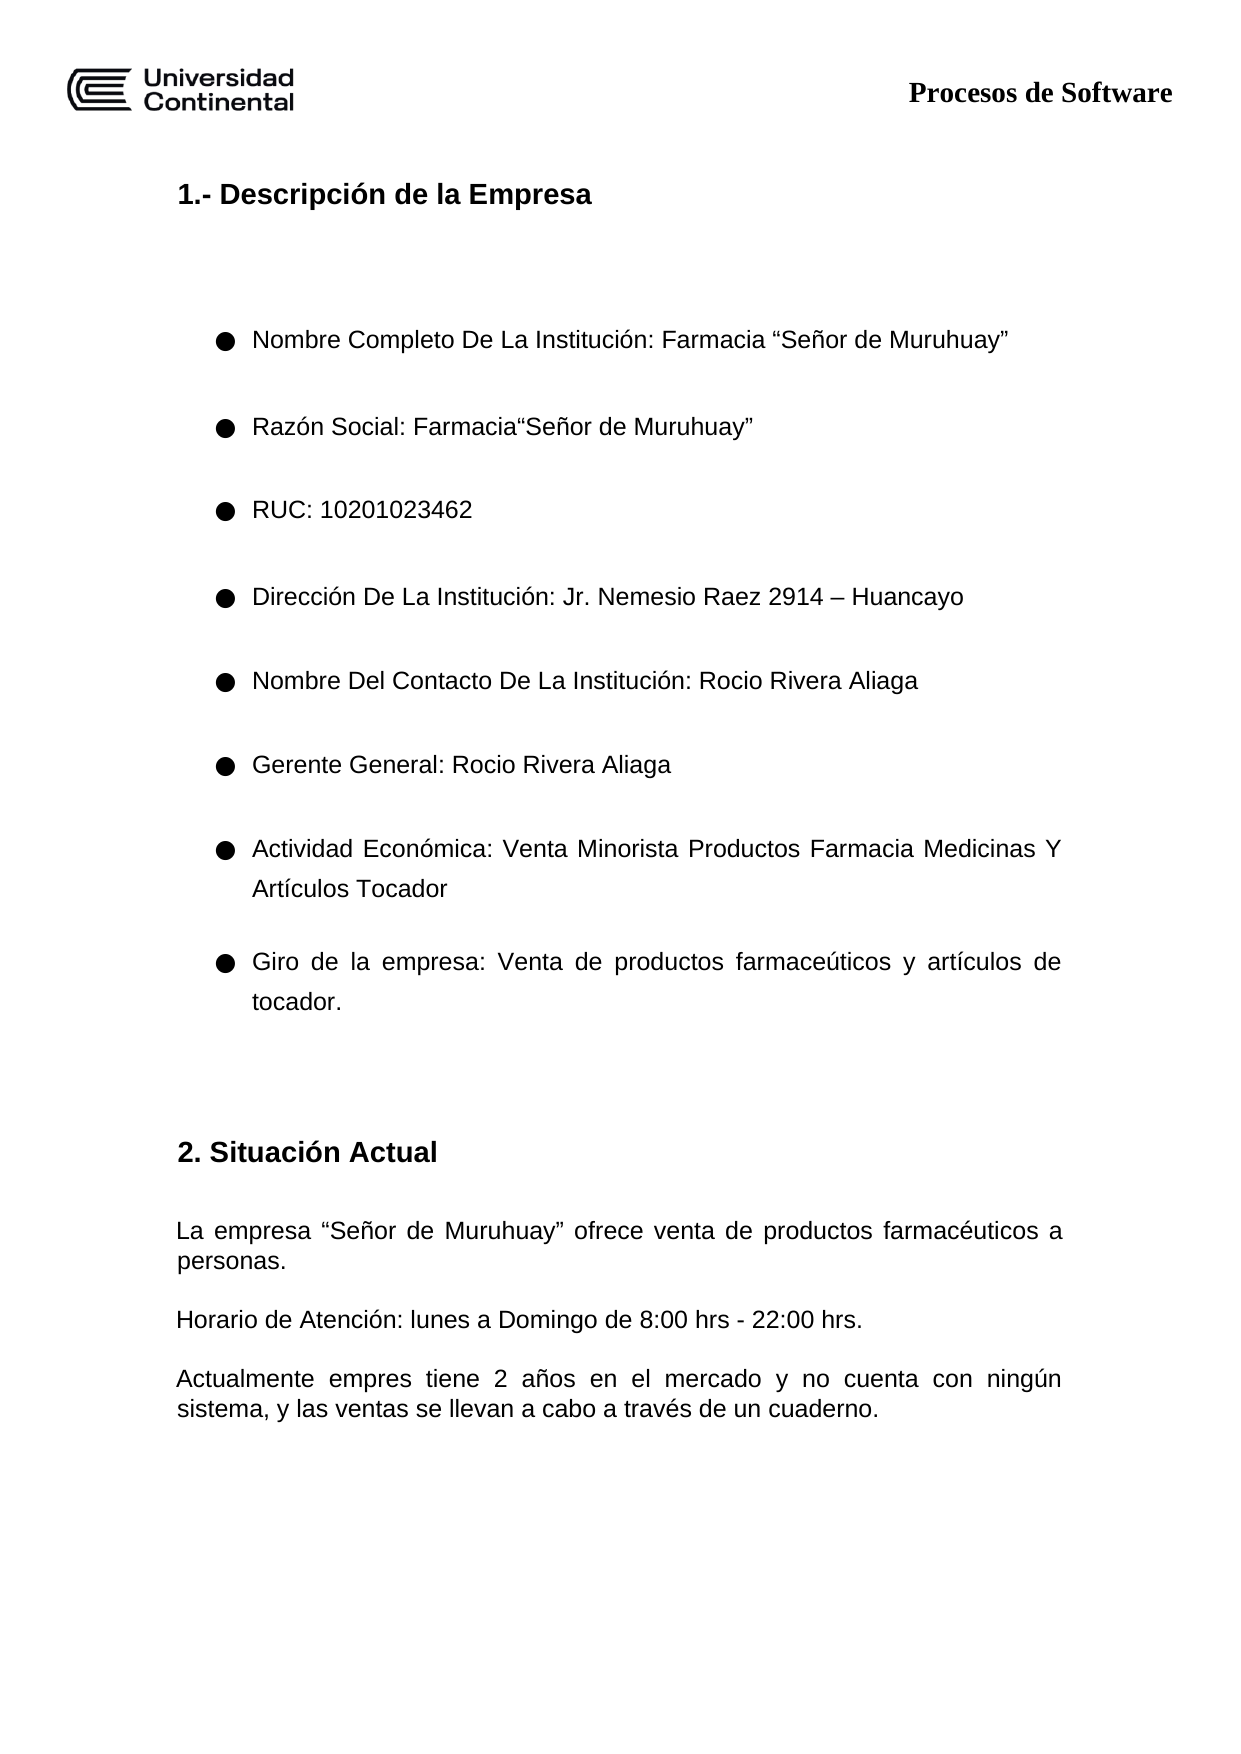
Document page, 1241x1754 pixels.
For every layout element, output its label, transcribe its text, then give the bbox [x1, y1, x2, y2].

subtitle 2. Situación Actual [177, 1136, 1192, 1169]
list Dirección De La Institución: Jr. Nemesio Raez 2914 – Huancayo [214, 568, 1063, 619]
picture [55, 54, 300, 121]
list RUC: 10201023462 [214, 482, 1063, 533]
text Horario de Atención: lunes a Domingo de 8:00 hrs - 22:00 hrs. [176, 1305, 1064, 1334]
list Nombre Completo De La Institución: Farmacia “Señor de Muruhuay” [214, 312, 1063, 363]
list Nombre Del Contacto De La Institución: Rocio Rivera Aliaga [214, 652, 1063, 704]
subtitle 1.- Descripción de la Empresa [177, 177, 1192, 211]
list Gerente General: Rocio Rivera Aliaga [214, 736, 1063, 788]
text La empresa “Señor de Muruhuay” ofrece venta de productos farmacéuticos a personas. [176, 1216, 1064, 1275]
list Giro de la empresa: Venta de productos farmaceúticos y artículos de tocador. [214, 934, 1063, 1016]
list Razón Social: Farmacia“Señor de Muruhuay” [214, 398, 1063, 449]
list Actividad Económica: Venta Minorista Productos Farmacia Medicinas Y Artículos Tocador [214, 821, 1063, 903]
text Actualmente empres tiene 2 años en el mercado y no cuenta con ningún sistema, y las ventas se llevan a cabo a través de un cuaderno. [176, 1364, 1064, 1423]
